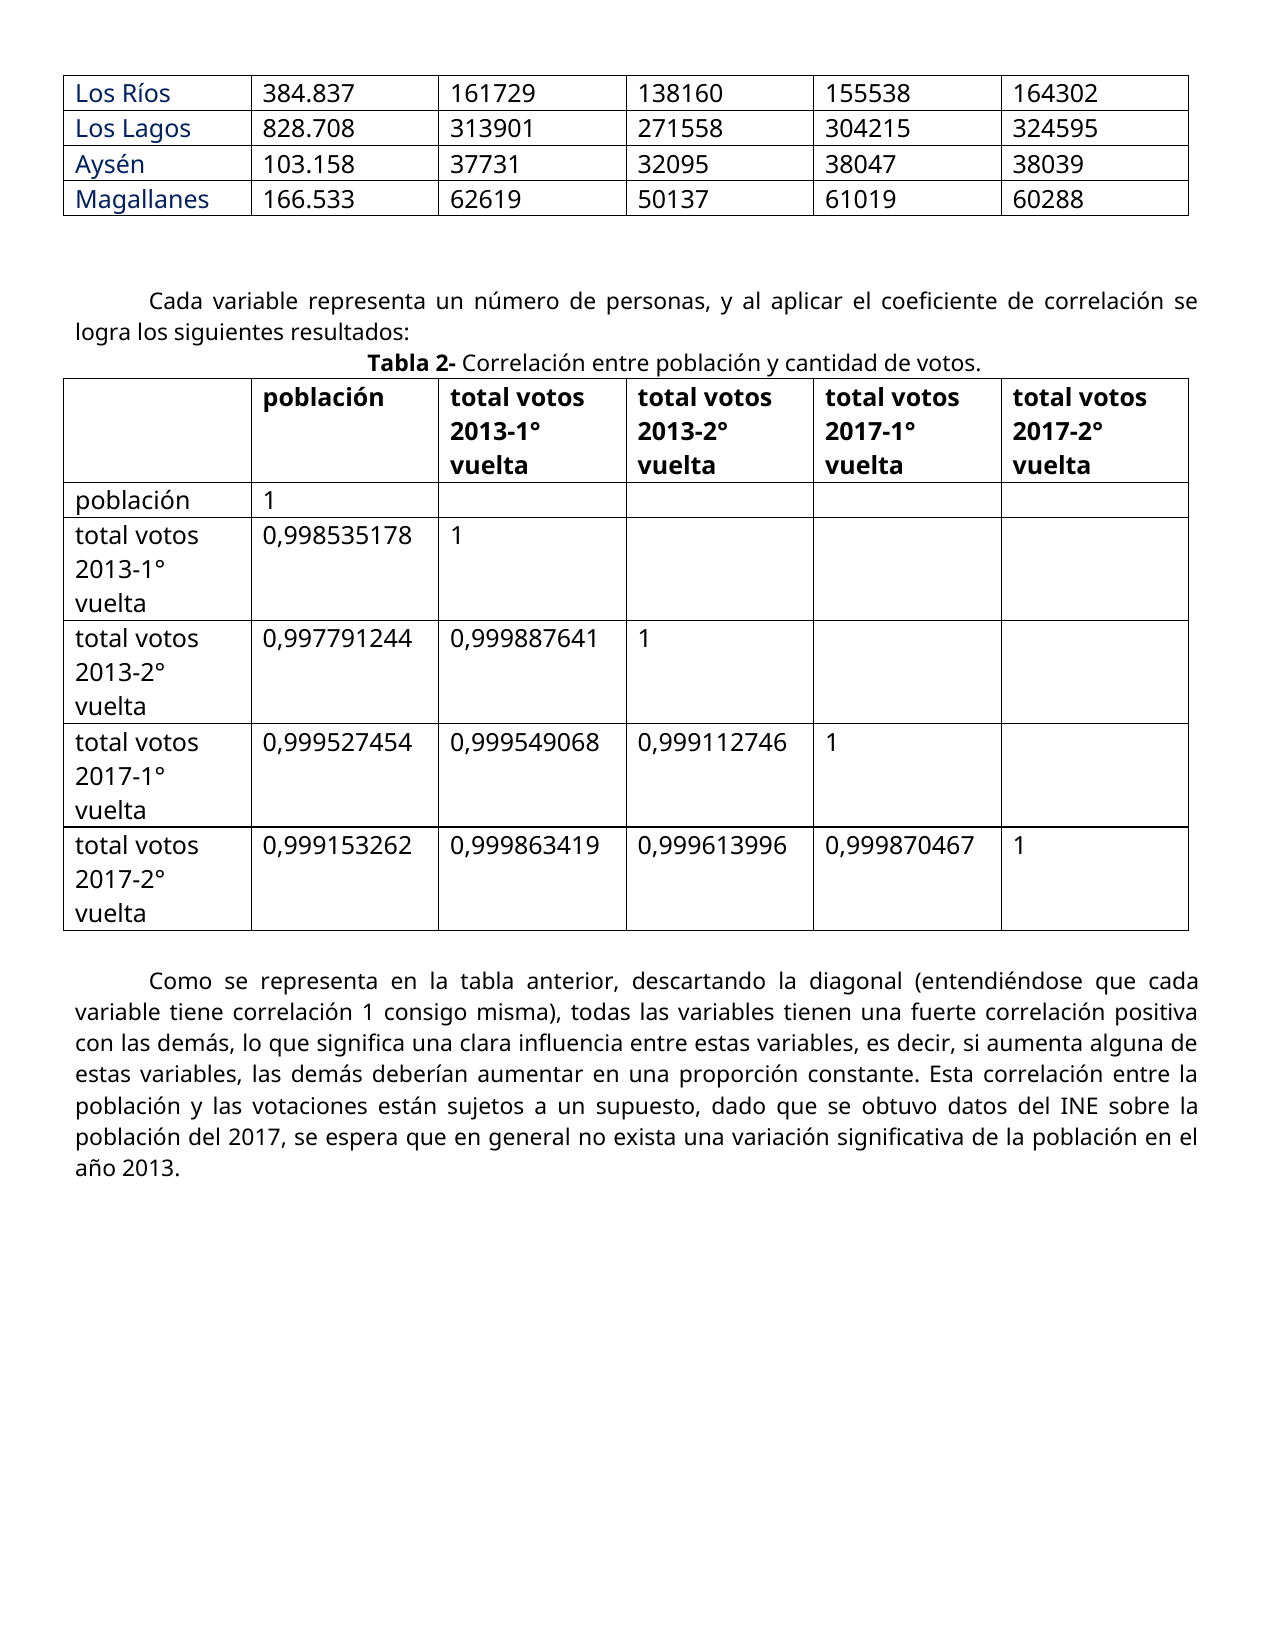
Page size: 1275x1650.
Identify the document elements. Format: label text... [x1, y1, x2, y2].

table_cell 1 [627, 621, 813, 723]
table_cell 61019 [814, 181, 1001, 215]
table_cell 38039 [1002, 146, 1188, 180]
table_cell total votos 2013-1° vuelta [64, 518, 251, 620]
table_cell 0,999613996 [627, 828, 813, 929]
table_cell 324595 [1002, 111, 1188, 145]
table_cell 161729 [439, 76, 626, 110]
table_cell 37731 [439, 146, 626, 180]
table_cell 164302 [1002, 76, 1188, 110]
table_cell total votos 2017-1° vuelta [64, 724, 251, 826]
table_cell 60288 [1002, 181, 1188, 215]
table_cell 0,999887641 [439, 621, 626, 723]
table_cell [814, 483, 1001, 517]
table_cell [1002, 621, 1188, 723]
table_cell Los Lagos [64, 111, 251, 145]
table_cell 1 [1002, 828, 1188, 929]
table_cell Aysén [64, 146, 251, 180]
table_cell [814, 518, 1001, 620]
table_cell 304215 [814, 111, 1001, 145]
table_cell Los Ríos [64, 76, 251, 110]
table_cell 271558 [627, 111, 813, 145]
table_header total votos 2013-2° vuelta [627, 379, 813, 482]
table_cell 166.533 [252, 181, 438, 215]
table_cell [627, 518, 813, 620]
text Tabla 2- Correlación entre población y cantidad de votos. [75, 347, 1200, 378]
table_cell [1002, 483, 1188, 517]
table_cell 1 [252, 483, 438, 517]
table_header total votos 2017-1° vuelta [814, 379, 1001, 482]
table_cell 155538 [814, 76, 1001, 110]
table_cell 0,999112746 [627, 724, 813, 826]
table_cell 103.158 [252, 146, 438, 180]
table_cell total votos 2017-2° vuelta [64, 828, 251, 929]
table_cell 32095 [627, 146, 813, 180]
table_header total votos 2013-1° vuelta [439, 379, 626, 482]
table_cell 0,998535178 [252, 518, 438, 620]
table_cell 50137 [627, 181, 813, 215]
table_cell 0,999527454 [252, 724, 438, 826]
table_cell 1 [439, 518, 626, 620]
table_cell [814, 621, 1001, 723]
table_cell Magallanes [64, 181, 251, 215]
table_header [64, 379, 251, 482]
table_header total votos 2017-2° vuelta [1002, 379, 1188, 482]
table_cell 828.708 [252, 111, 438, 145]
table_cell [627, 483, 813, 517]
table_cell 1 [814, 724, 1001, 826]
text Cada variable representa un número de personas, y al aplicar el coeficiente de correlación se logra los siguientes resultados: [75, 284, 1200, 347]
table_cell [1002, 518, 1188, 620]
table_cell población [64, 483, 251, 517]
table_cell 0,999870467 [814, 828, 1001, 929]
table_cell 313901 [439, 111, 626, 145]
table_cell total votos 2013-2° vuelta [64, 621, 251, 723]
table_cell 62619 [439, 181, 626, 215]
table_cell 384.837 [252, 76, 438, 110]
table_cell 138160 [627, 76, 813, 110]
table_header población [252, 379, 438, 482]
table_cell 38047 [814, 146, 1001, 180]
table_cell 0,997791244 [252, 621, 438, 723]
table_cell 0,999863419 [439, 828, 626, 929]
table_cell [439, 483, 626, 517]
table_cell [1002, 724, 1188, 826]
table_cell 0,999153262 [252, 828, 438, 929]
text Como se representa en la tabla anterior, descartando la diagonal (entendiéndose que cada variable tiene correlación 1 consigo misma), todas las variables tienen una fuerte correlación positiva con las demás, lo que significa una clara influencia entre estas variables, es decir, si aumenta alguna de estas variables, las demás deberían aumentar en una proporción constante. Esta correlación entre la población y las votaciones están sujetos a un supuesto, dado que se obtuvo datos del INE sobre la población del 2017, se espera que en general no exista una variación significativa de la población en el año 2013. [75, 965, 1200, 1183]
table_cell 0,999549068 [439, 724, 626, 826]
